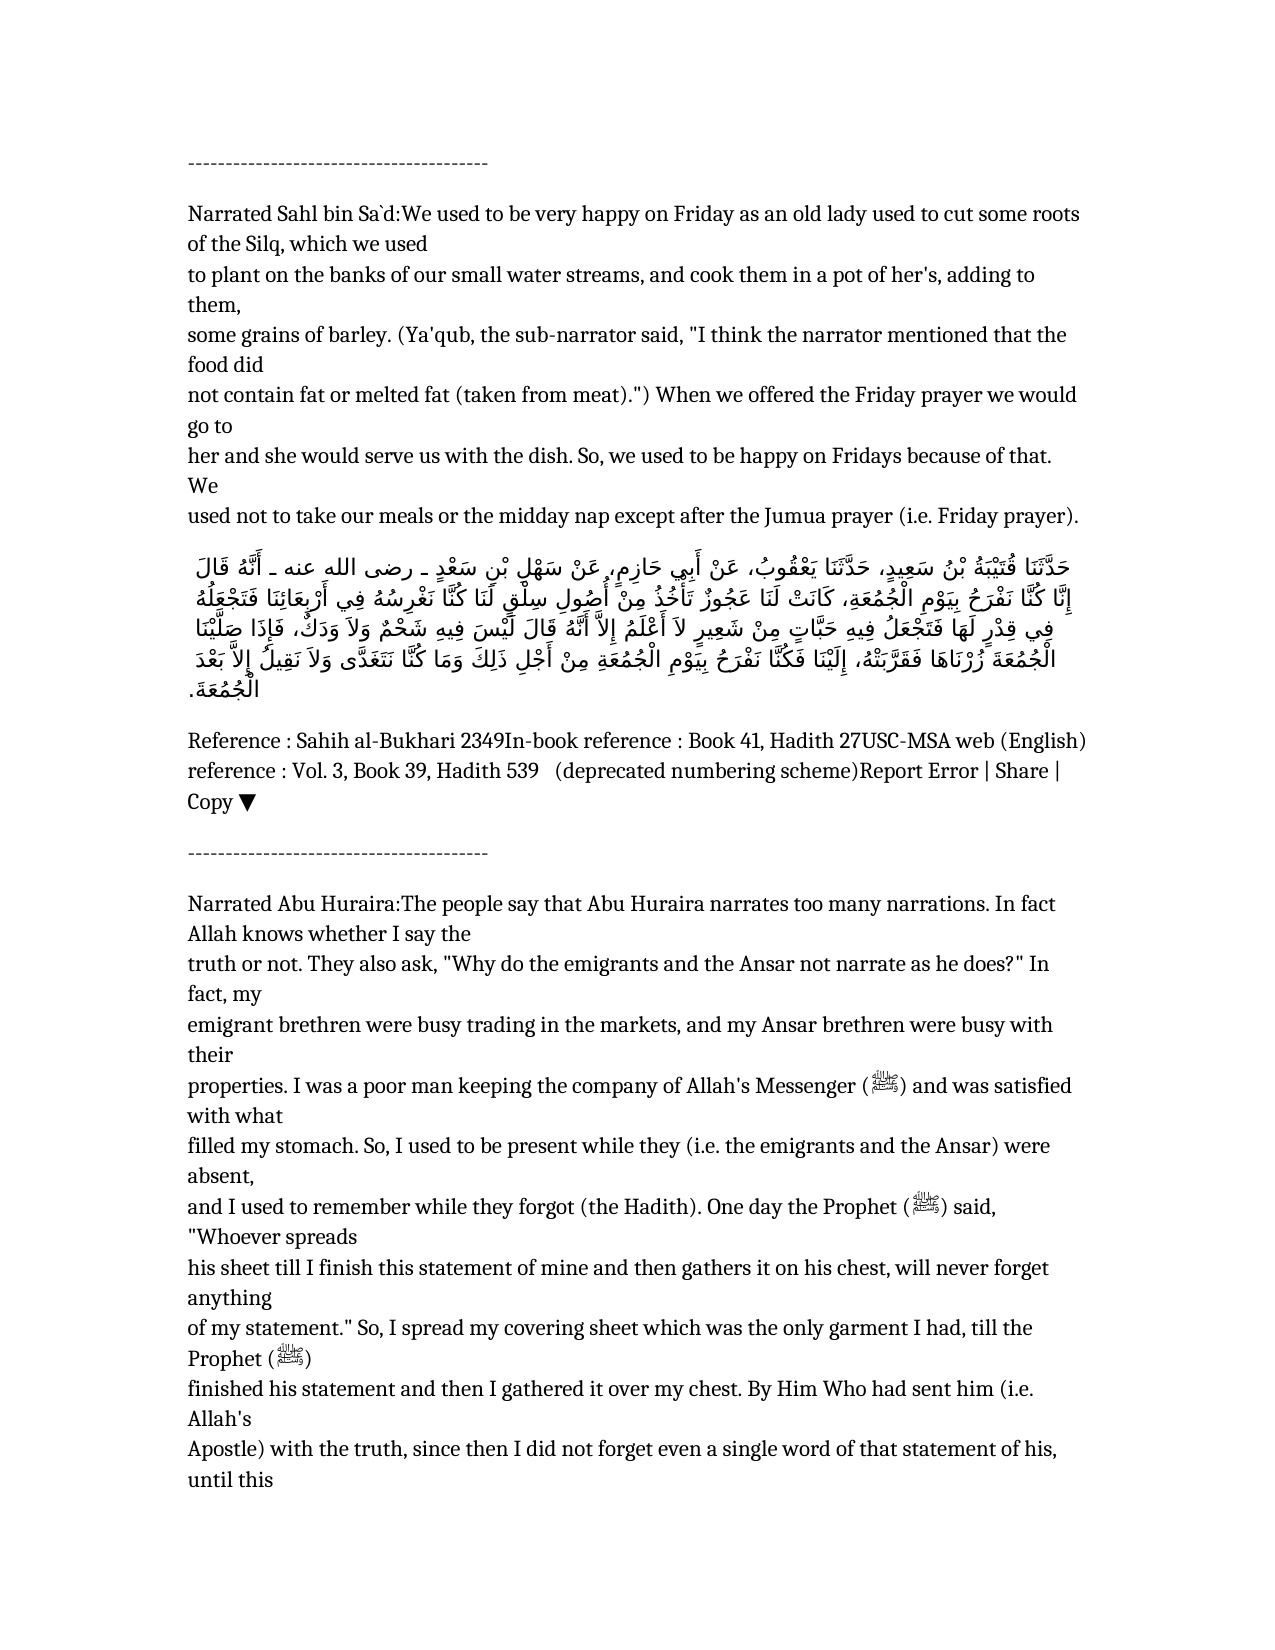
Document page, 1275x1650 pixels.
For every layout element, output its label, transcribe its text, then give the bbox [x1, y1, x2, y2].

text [187, 891, 1087, 1493]
text ---------------------------------------- [187, 839, 1087, 866]
text ---------------------------------------- [187, 150, 1087, 176]
text Narrated Sahl bin Sa`d:We used to be very happy on Friday as an old lady used to cut some roots of the Silq, which we used to plant on the banks of our small water streams, and cook them in a pot of her's, adding to them, some grains of barley. (Ya'qub, the sub-narrator said, "I think the narrator mentioned that the food did not contain fat or melted fat (taken from meat).") When we offered the Friday prayer we would go to her and she would serve us with the dish. So, we used to be happy on Fridays because of that. We used not to take our meals or the midday nap except after the Jumua prayer (i.e. Friday prayer). [187, 201, 1087, 529]
text Reference : Sahih al-Bukhari 2349In-book reference : Book 41, Hadith 27USC-MSA web (English) reference : Vol. 3, Book 39, Hadith 539 (deprecated numbering scheme)Report Error | Share | Copy ▼ [187, 728, 1087, 815]
text حَدَّثَنَا قُتَيْبَةُ بْنُ سَعِيدٍ، حَدَّثَنَا يَعْقُوبُ، عَنْ أَبِي حَازِمٍ، عَنْ سَهْلِ بْنِ سَعْدٍ ـ رضى الله عنه ـ أَنَّهُ قَالَ إِنَّا كُنَّا نَفْرَحُ بِيَوْمِ الْجُمُعَةِ، كَانَتْ لَنَا عَجُوزٌ تَأْخُذُ مِنْ أُصُولِ سِلْقٍ لَنَا كُنَّا نَغْرِسُهُ فِي أَرْبِعَائِنَا فَتَجْعَلُهُ فِي قِدْرٍ لَهَا فَتَجْعَلُ فِيهِ حَبَّاتٍ مِنْ شَعِيرٍ لاَ أَعْلَمُ إِلاَّ أَنَّهُ قَالَ لَيْسَ فِيهِ شَحْمٌ وَلاَ وَدَكٌ، فَإِذَا صَلَّيْنَا الْجُمُعَةَ زُرْنَاهَا فَقَرَّبَتْهُ، إِلَيْنَا فَكُنَّا نَفْرَحُ بِيَوْمِ الْجُمُعَةِ مِنْ أَجْلِ ذَلِكَ وَمَا كُنَّا نَتَغَدَّى وَلاَ نَقِيلُ إِلاَّ بَعْدَ الْجُمُعَةَ‏.‏ [187, 554, 1087, 703]
